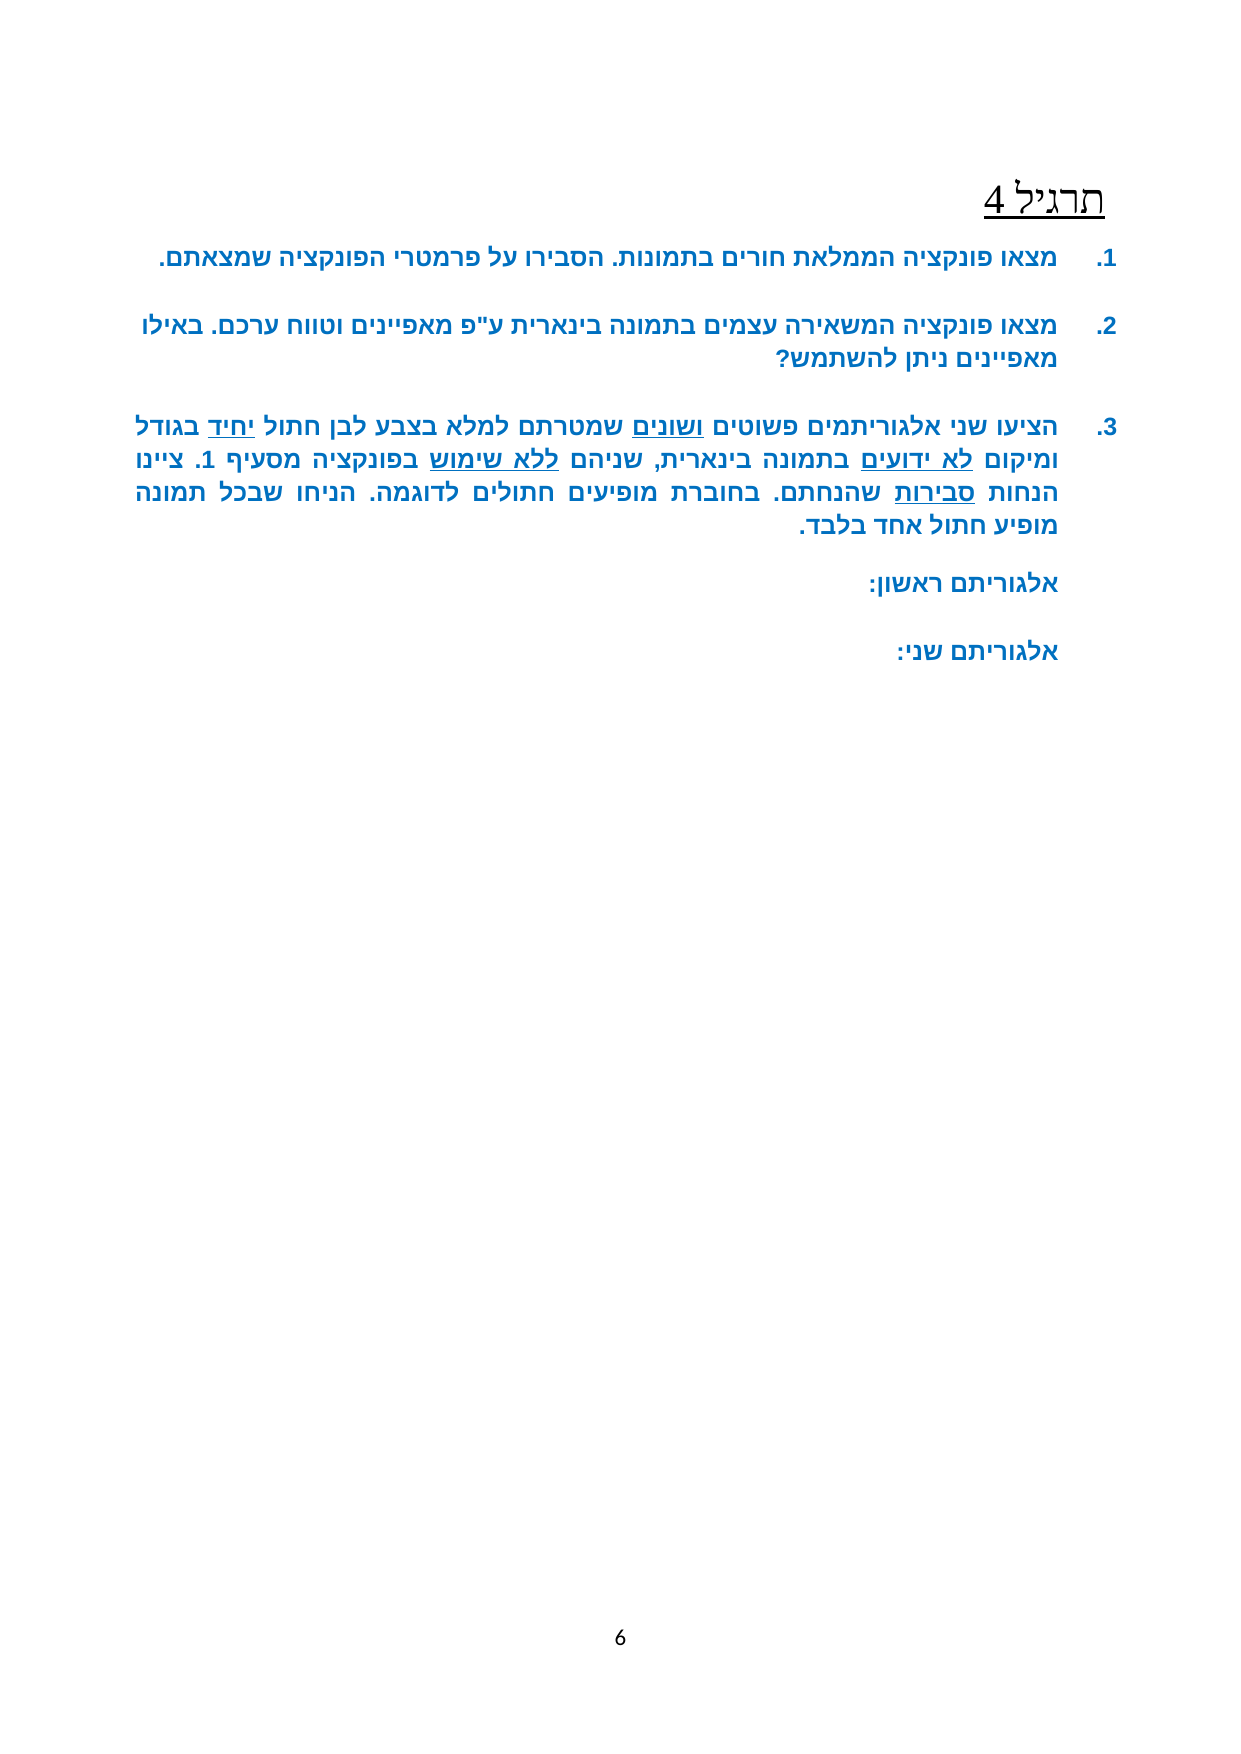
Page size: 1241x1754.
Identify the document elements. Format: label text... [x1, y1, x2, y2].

list אלגוריתם שני: [135, 637, 1059, 666]
text אלגוריתם ראשון: [135, 569, 1105, 597]
subtitle תרגיל 4 [135, 175, 1105, 223]
list מצאו פונקציה המשאירה עצמים בתמונה בינארית ע"פ מאפיינים וטווח ערכם. באילו מאפיינים ניתן להשתמש? [135, 311, 1096, 372]
list מצאו פונקציה הממלאת חורים בתמונות. הסבירו על פרמטרי הפונקציה שמצאתם. [135, 243, 1096, 271]
list הציעו שני אלגוריתמים פשוטים ושונים שמטרתם למלא בצבע לבן חתול יחיד בגודל ומיקום לא ידועים בתמונה בינארית, שניהם ללא שימוש בפונקציה מסעיף 1. ציינו הנחות סבירות שהנחתם. בחוברת מופיעים חתולים לדוגמה. הניחו שבכל תמונה מופיע חתול אחד בלבד. [135, 412, 1096, 539]
